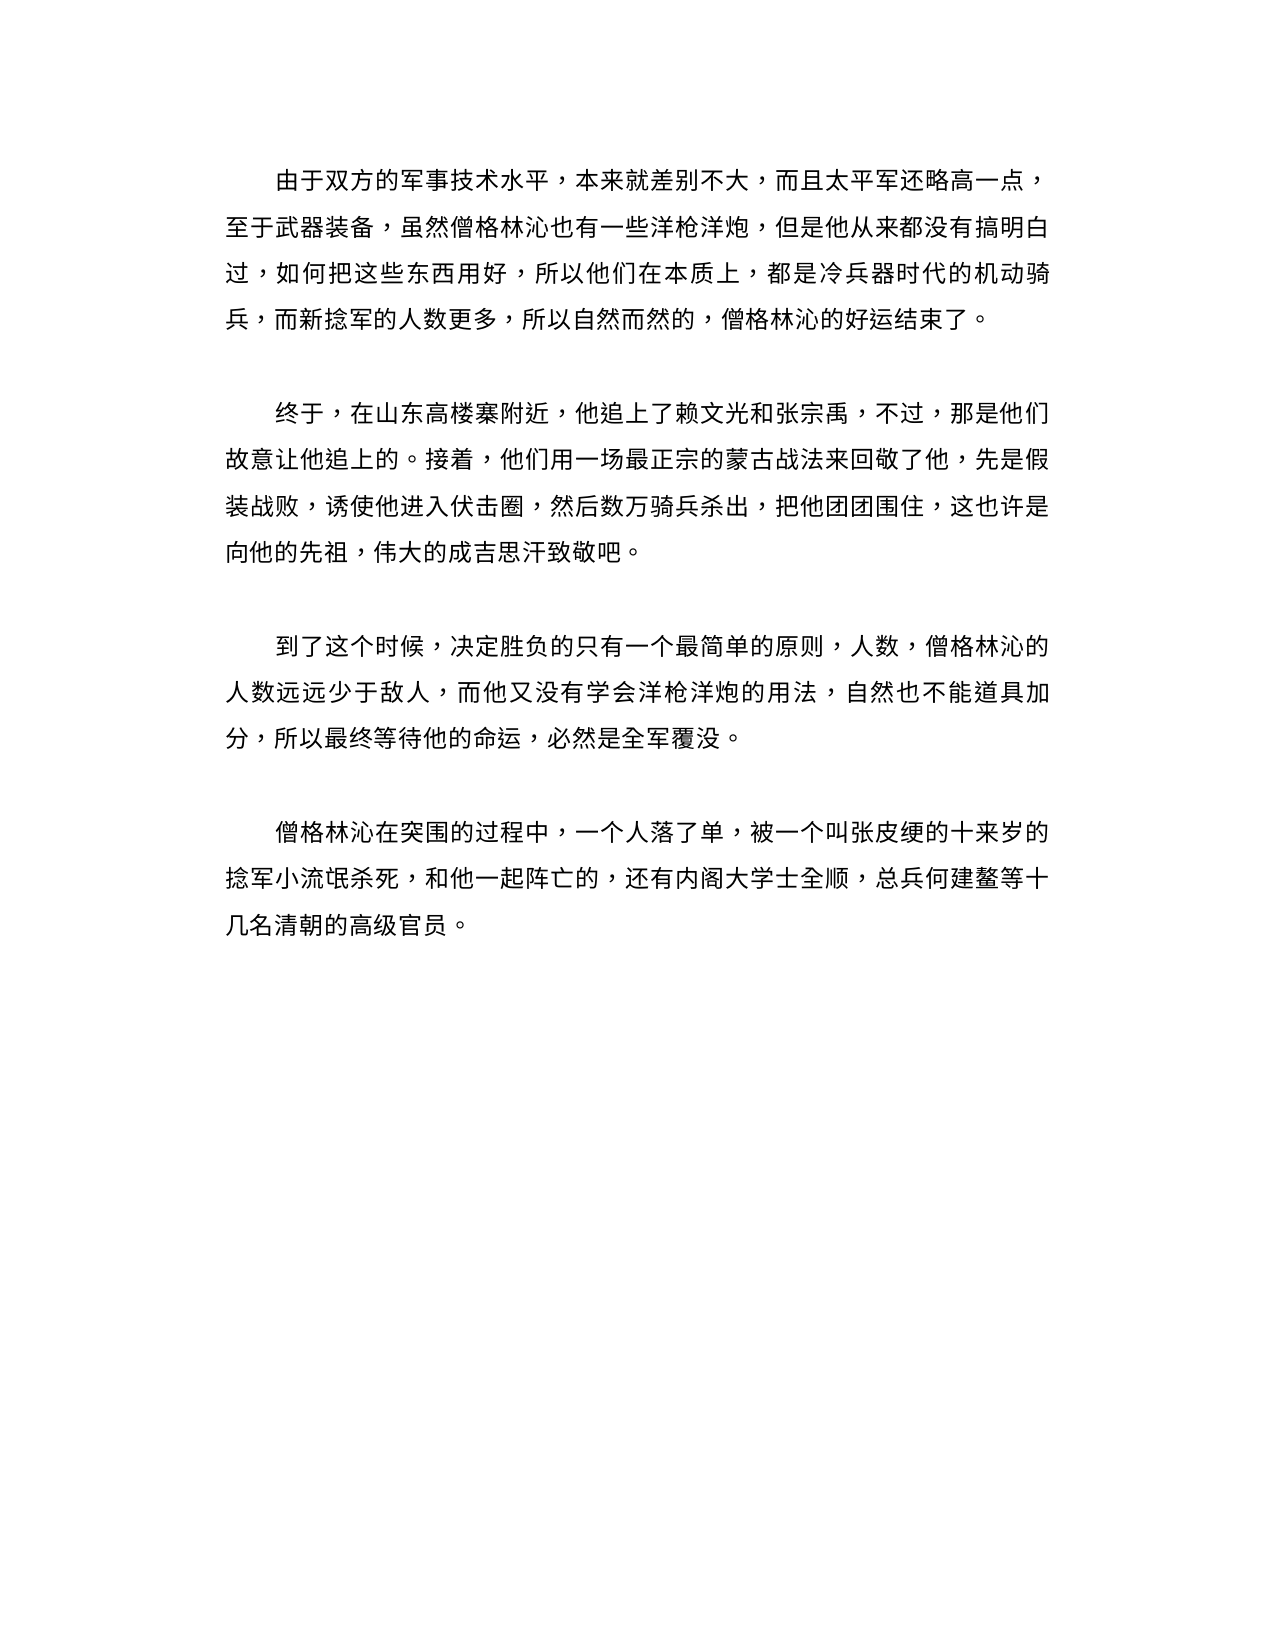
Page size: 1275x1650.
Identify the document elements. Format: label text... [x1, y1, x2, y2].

text 到了这个时候，决定胜负的只有一个最简单的原则，人数，僧格林沁的人数远远少于敌人，而他又没有学会洋枪洋炮的用法，自然也不能道具加分，所以最终等待他的命运，必然是全军覆没。 [225, 615, 1050, 755]
text 终于，在山东高楼寨附近，他追上了赖文光和张宗禹，不过，那是他们故意让他追上的。接着，他们用一场最正宗的蒙古战法来回敬了他，先是假装战败，诱使他进入伏击圈，然后数万骑兵杀出，把他团团围住，这也许是向他的先祖，伟大的成吉思汗致敬吧。 [225, 383, 1050, 568]
text 由于双方的军事技术水平，本来就差别不大，而且太平军还略高一点，至于武器装备，虽然僧格林沁也有一些洋枪洋炮，但是他从来都没有搞明白过，如何把这些东西用好，所以他们在本质上，都是冷兵器时代的机动骑兵，而新捻军的人数更多，所以自然而然的，僧格林沁的好运结束了。 [225, 150, 1050, 336]
text 僧格林沁在突围的过程中，一个人落了单，被一个叫张皮绠的十来岁的捻军小流氓杀死，和他一起阵亡的，还有内阁大学士全顺，总兵何建鳌等十几名清朝的高级官员。 [225, 802, 1050, 941]
